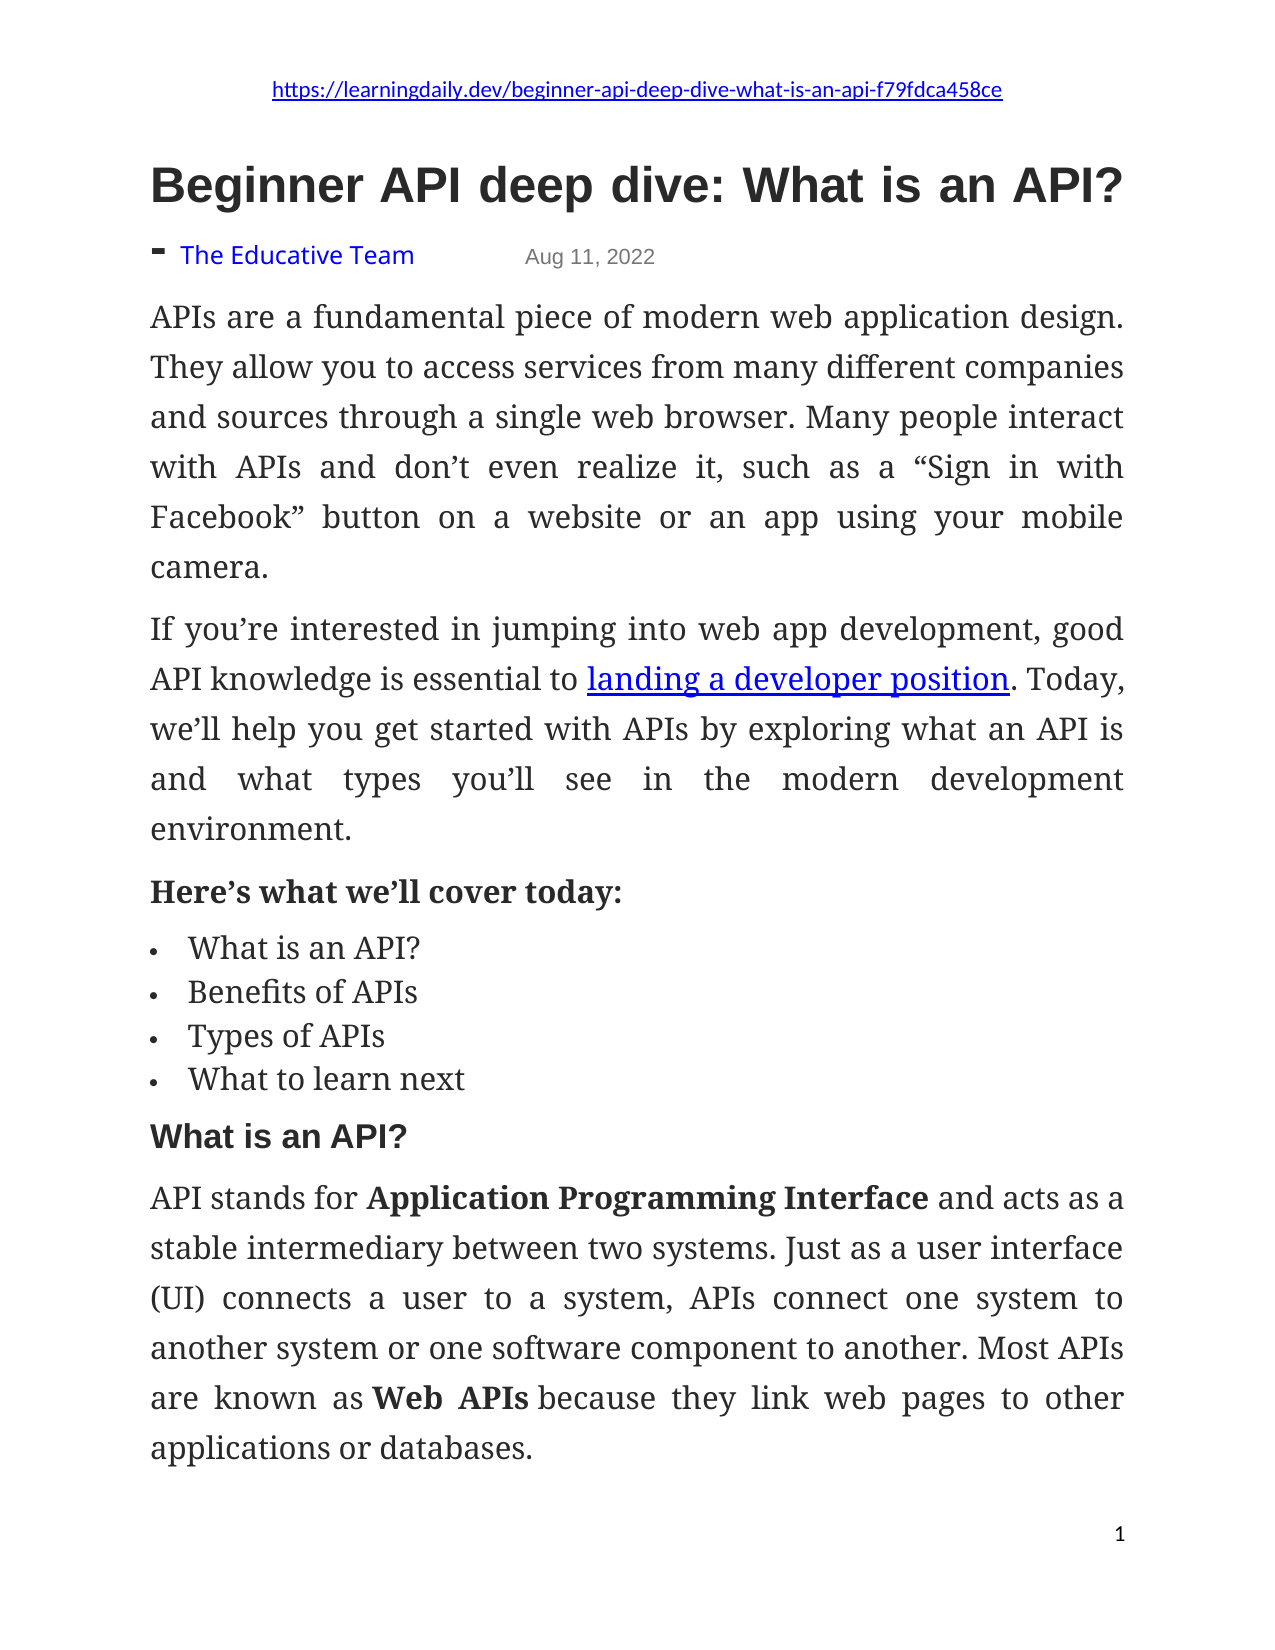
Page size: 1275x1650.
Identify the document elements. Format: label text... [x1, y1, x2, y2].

text Here’s what we’ll cover today: [150, 862, 1125, 912]
list What to learn next [150, 1056, 1125, 1100]
text API stands for Application Programming Interface and acts as a stable intermediary between two systems. Just as a user interface (UI) connects a user to a system, APIs connect one system to another system or one software component to another. Most APIs are known as Web APIs because they link web pages to other applications or databases. [150, 1169, 1125, 1469]
list Types of APIs [150, 1012, 1125, 1056]
text What is an API? [150, 1112, 1125, 1156]
text If you’re interested in jumping into web app development, good API knowledge is essential to landing a developer position. Today, we’ll help you get started with APIs by exploring what an API is and what types you’ll see in the modern development environment. [150, 600, 1125, 850]
text APIs are a fundamental piece of modern web application design. They allow you to access services from many different companies and sources through a single web browser. Many people interact with APIs and don’t even realize it, such as a “Sign in with Facebook” button on a website or an app using your mobile camera. [150, 287, 1125, 587]
list What is an API? [150, 925, 1125, 969]
text Beginner API deep dive: What is an API? - The Educative Team Aug 11, 2022 [150, 150, 1125, 275]
list Benefits of APIs [150, 969, 1125, 1012]
